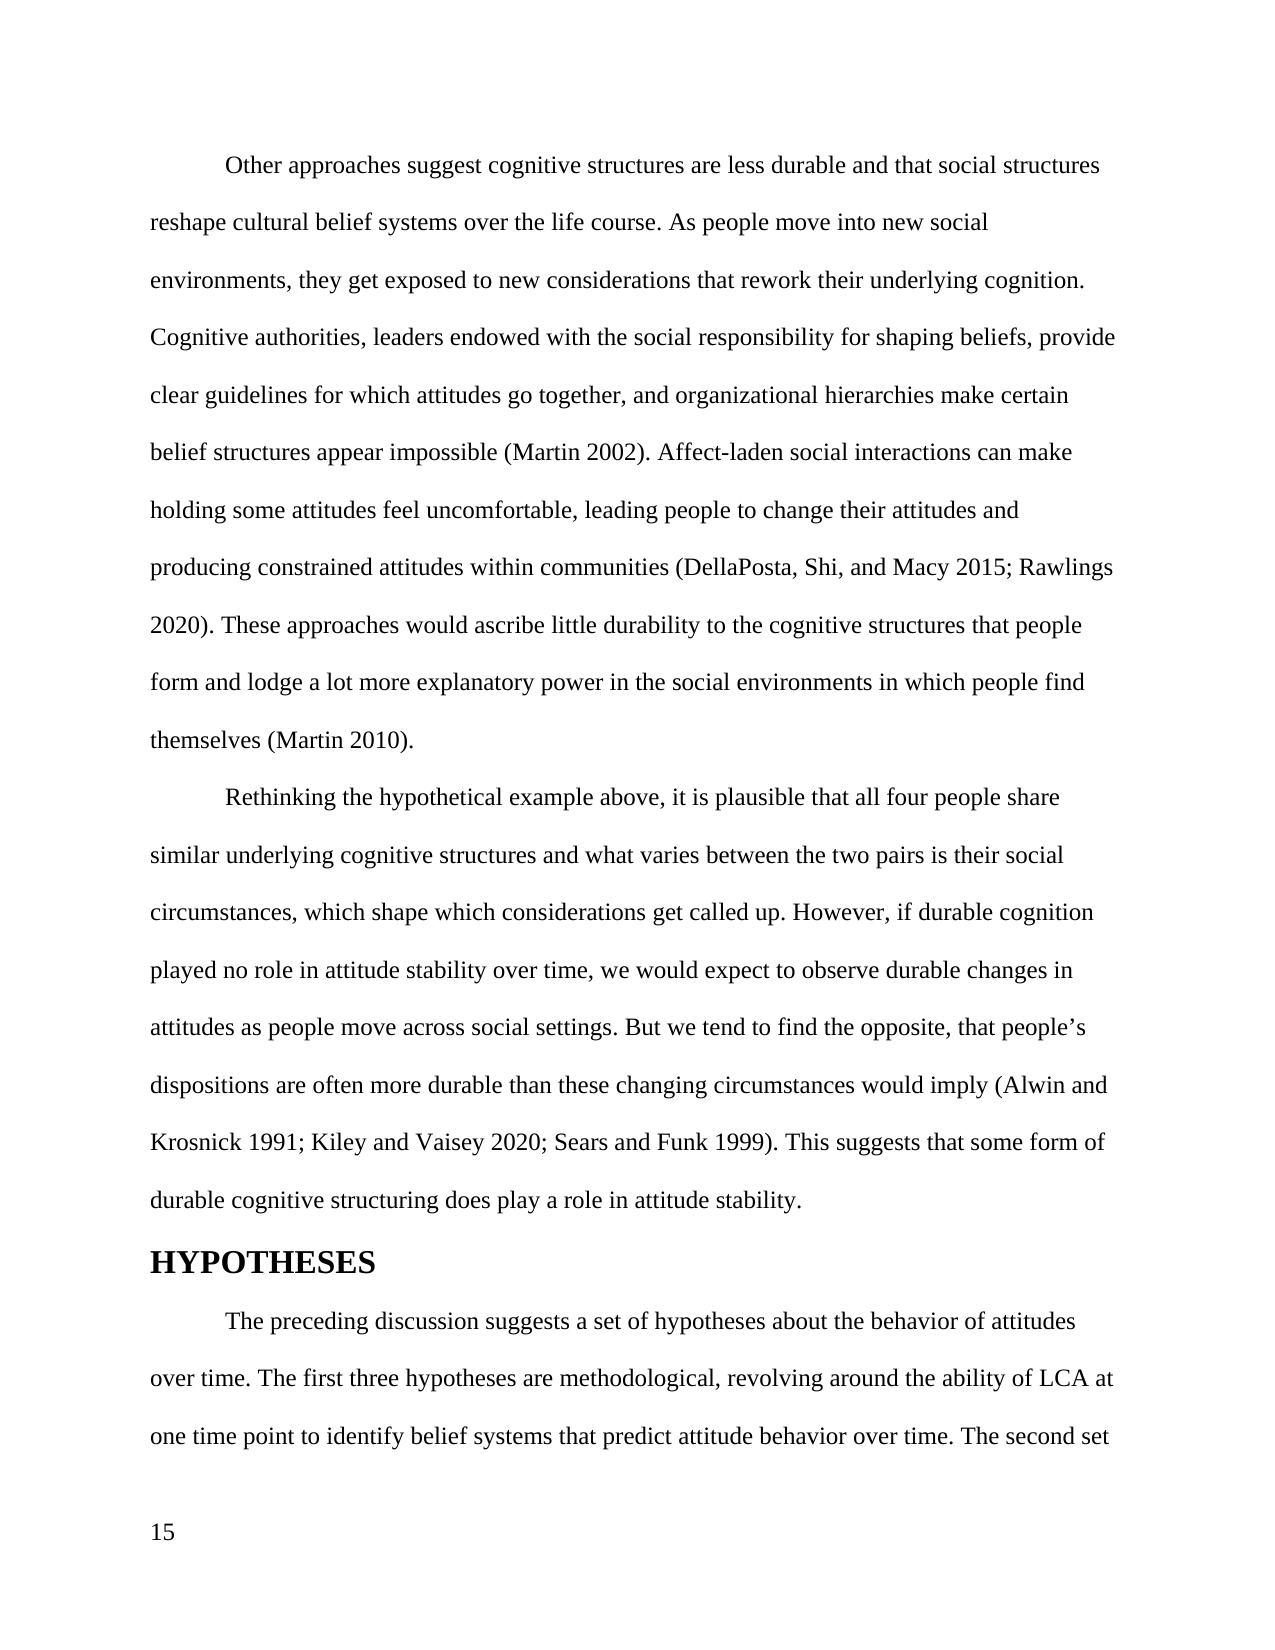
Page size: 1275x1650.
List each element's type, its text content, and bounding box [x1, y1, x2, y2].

subtitle Hypotheses [150, 1242, 1125, 1281]
text Rethinking the hypothetical example above, it is plausible that all four people share similar underlying cognitive structures and what varies between the two pairs is their social circumstances, which shape which considerations get called up. However, if durable cognition played no role in attitude stability over time, we would expect to observe durable changes in attitudes as people move across social settings. But we tend to find the opposite, that people’s dispositions are often more durable than these changing circumstances would imply (Alwin and Krosnick 1991; Kiley and Vaisey 2020; Sears and Funk 1999). This suggests that some form of durable cognitive structuring does play a role in attitude stability. [150, 782, 1125, 1214]
